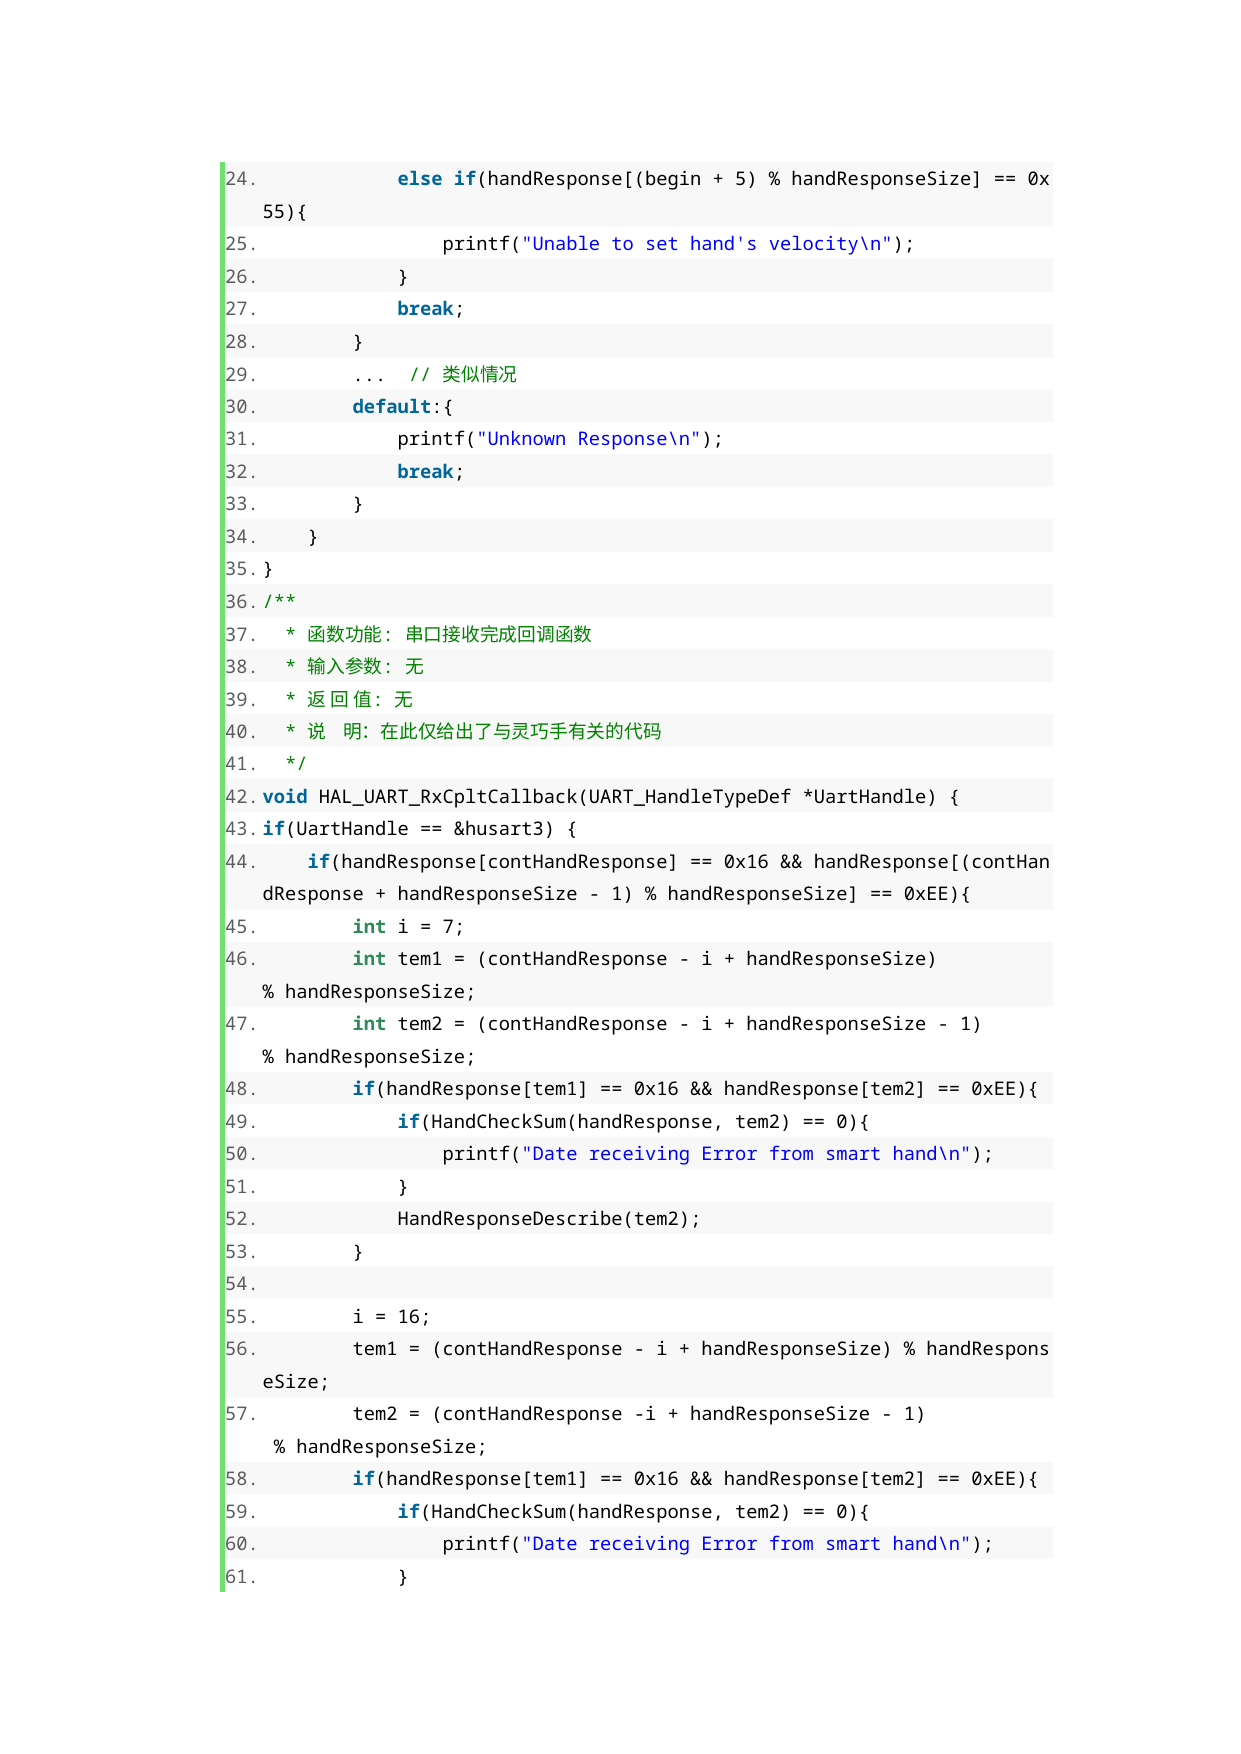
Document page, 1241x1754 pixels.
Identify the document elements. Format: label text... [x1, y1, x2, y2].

list printf("Date receiving Error from smart hand\n"); [225, 1137, 1053, 1169]
list } [225, 1169, 1053, 1202]
list } [225, 324, 1053, 357]
list tem1 = (contHandResponse - i + handResponseSize) % handResponseSize; [225, 1332, 1053, 1397]
list if(UartHandle == &husart3) { [225, 812, 1053, 844]
list int tem1 = (contHandResponse - i + handResponseSize) % handResponseSize; [225, 942, 1053, 1007]
list void HAL_UART_RxCpltCallback(UART_HandleTypeDef *UartHandle) { [225, 779, 1053, 812]
list } [225, 552, 1053, 584]
list if(handResponse[tem1] == 0x16 && handResponse[tem2] == 0xEE){ [225, 1462, 1053, 1494]
list int tem2 = (contHandResponse - i + handResponseSize - 1) % handResponseSize; [225, 1007, 1053, 1072]
list HandResponseDescribe(tem2); [225, 1202, 1053, 1234]
list printf("Date receiving Error from smart hand\n"); [225, 1527, 1053, 1559]
list } [225, 1559, 1053, 1592]
list int i = 7; [225, 909, 1053, 942]
list } [225, 519, 1053, 552]
list if(handResponse[tem1] == 0x16 && handResponse[tem2] == 0xEE){ [225, 1072, 1053, 1104]
list printf("Unable to set hand's velocity\n"); [225, 227, 1053, 259]
list * 输入参数: 无 [225, 649, 1053, 682]
list printf("Unknown Response\n"); [225, 422, 1053, 454]
list * 返 回 值: 无 [225, 682, 1053, 714]
list /** [225, 584, 1053, 617]
list ... // 类似情况 [225, 357, 1053, 389]
list default:{ [225, 389, 1053, 422]
list */ [225, 747, 1053, 779]
list break; [225, 292, 1053, 324]
list break; [225, 454, 1053, 487]
list * 函数功能: 串口接收完成回调函数 [225, 617, 1053, 649]
list * 说 明：在此仅给出了与灵巧手有关的代码 [225, 714, 1053, 747]
list tem2 = (contHandResponse -i + handResponseSize - 1) % handResponseSize; [225, 1397, 1053, 1462]
list if(HandCheckSum(handResponse, tem2) == 0){ [225, 1104, 1053, 1137]
list } [225, 487, 1053, 519]
list if(HandCheckSum(handResponse, tem2) == 0){ [225, 1494, 1053, 1527]
list if(handResponse[contHandResponse] == 0x16 && handResponse[(contHandResponse + handResponseSize - 1) % handResponseSize] == 0xEE){ [225, 844, 1053, 909]
list } [225, 1234, 1053, 1267]
list } [225, 259, 1053, 292]
list i = 16; [225, 1299, 1053, 1332]
list else if(handResponse[(begin + 5) % handResponseSize] == 0x55){ [225, 162, 1053, 227]
